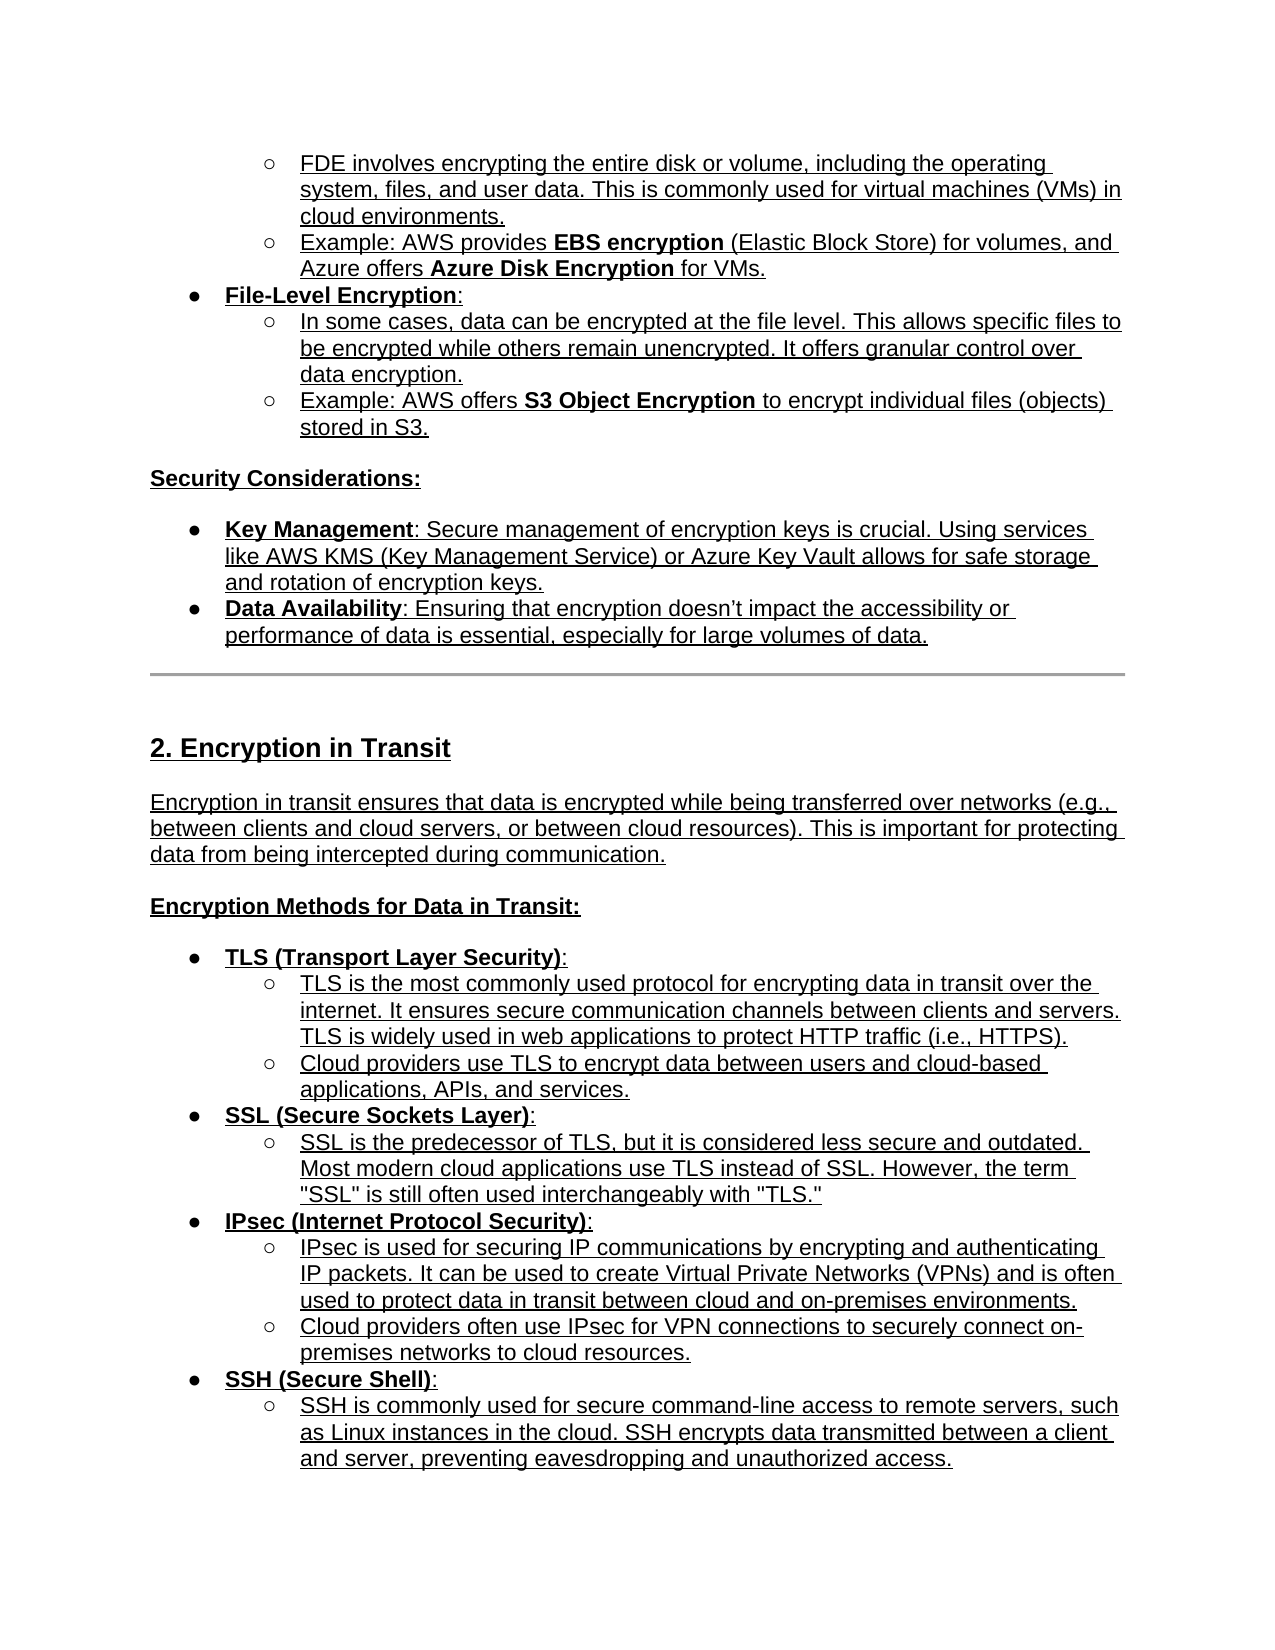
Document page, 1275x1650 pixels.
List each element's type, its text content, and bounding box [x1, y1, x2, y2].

list SSH (Secure Shell): [187, 1366, 1125, 1392]
list Cloud providers often use IPsec for VPN connections to securely connect on-premises networks to cloud resources. [262, 1313, 1125, 1366]
list Data Availability: Ensuring that encryption doesn’t impact the accessibility or performance of data is essential, especially for large volumes of data. [187, 595, 1125, 648]
list TLS (Transport Layer Security): [187, 944, 1125, 970]
text Encryption in transit ensures that data is encrypted while being transferred over networks (e.g., between clients and cloud servers, or between cloud resources). This is important for protecting data from being intercepted during communication. [150, 789, 1125, 838]
list Cloud providers use TLS to encrypt data between users and cloud-based applications, APIs, and services. [262, 1049, 1125, 1102]
subtitle Security Considerations: [150, 465, 1125, 491]
list IPsec (Internet Protocol Security): [187, 1208, 1125, 1234]
text Encryption in transit ensures that data is encrypted while being transferred over networks (e.g., between clients and cloud servers, or between cloud resources). This is important for protecting data from being intercepted during communication. [150, 839, 1125, 868]
list File-Level Encryption: [187, 282, 1125, 308]
list Example: AWS provides EBS encryption (Elastic Block Store) for volumes, and Azure offers Azure Disk Encryption for VMs. [262, 229, 1125, 282]
subtitle Encryption Methods for Data in Transit: [150, 893, 1125, 919]
list Key Management: Secure management of encryption keys is crucial. Using services like AWS KMS (Key Management Service) or Azure Key Vault allows for safe storage and rotation of encryption keys. [187, 516, 1125, 595]
list SSL is the predecessor of TLS, but it is considered less secure and outdated. Most modern cloud applications use TLS instead of SSL. However, the term "SSL" is still often used interchangeably with "TLS." [262, 1128, 1125, 1208]
list SSH is commonly used for secure command-line access to remote servers, such as Linux instances in the cloud. SSH encrypts data transmitted between a client and server, preventing eavesdropping and unauthorized access. [262, 1392, 1125, 1471]
subtitle 2. Encryption in Transit [150, 732, 1125, 764]
list Example: AWS offers S3 Object Encryption to encrypt individual files (objects) stored in S3. [262, 387, 1125, 440]
list TLS is the most commonly used protocol for encrypting data in transit over the internet. It ensures secure communication channels between clients and servers. TLS is widely used in web applications to protect HTTP traffic (i.e., HTTPS). [262, 970, 1125, 1049]
list In some cases, data can be encrypted at the file level. This allows specific files to be encrypted while others remain unencrypted. It offers granular control over data encryption. [262, 308, 1125, 387]
list FDE involves encrypting the entire disk or volume, including the operating system, files, and user data. This is commonly used for virtual machines (VMs) in cloud environments. [262, 150, 1125, 229]
list SSL (Secure Sockets Layer): [187, 1102, 1125, 1128]
list IPsec is used for securing IP communications by encrypting and authenticating IP packets. It can be used to create Virtual Private Networks (VPNs) and is often used to protect data in transit between cloud and on-premises environments. [262, 1234, 1125, 1313]
